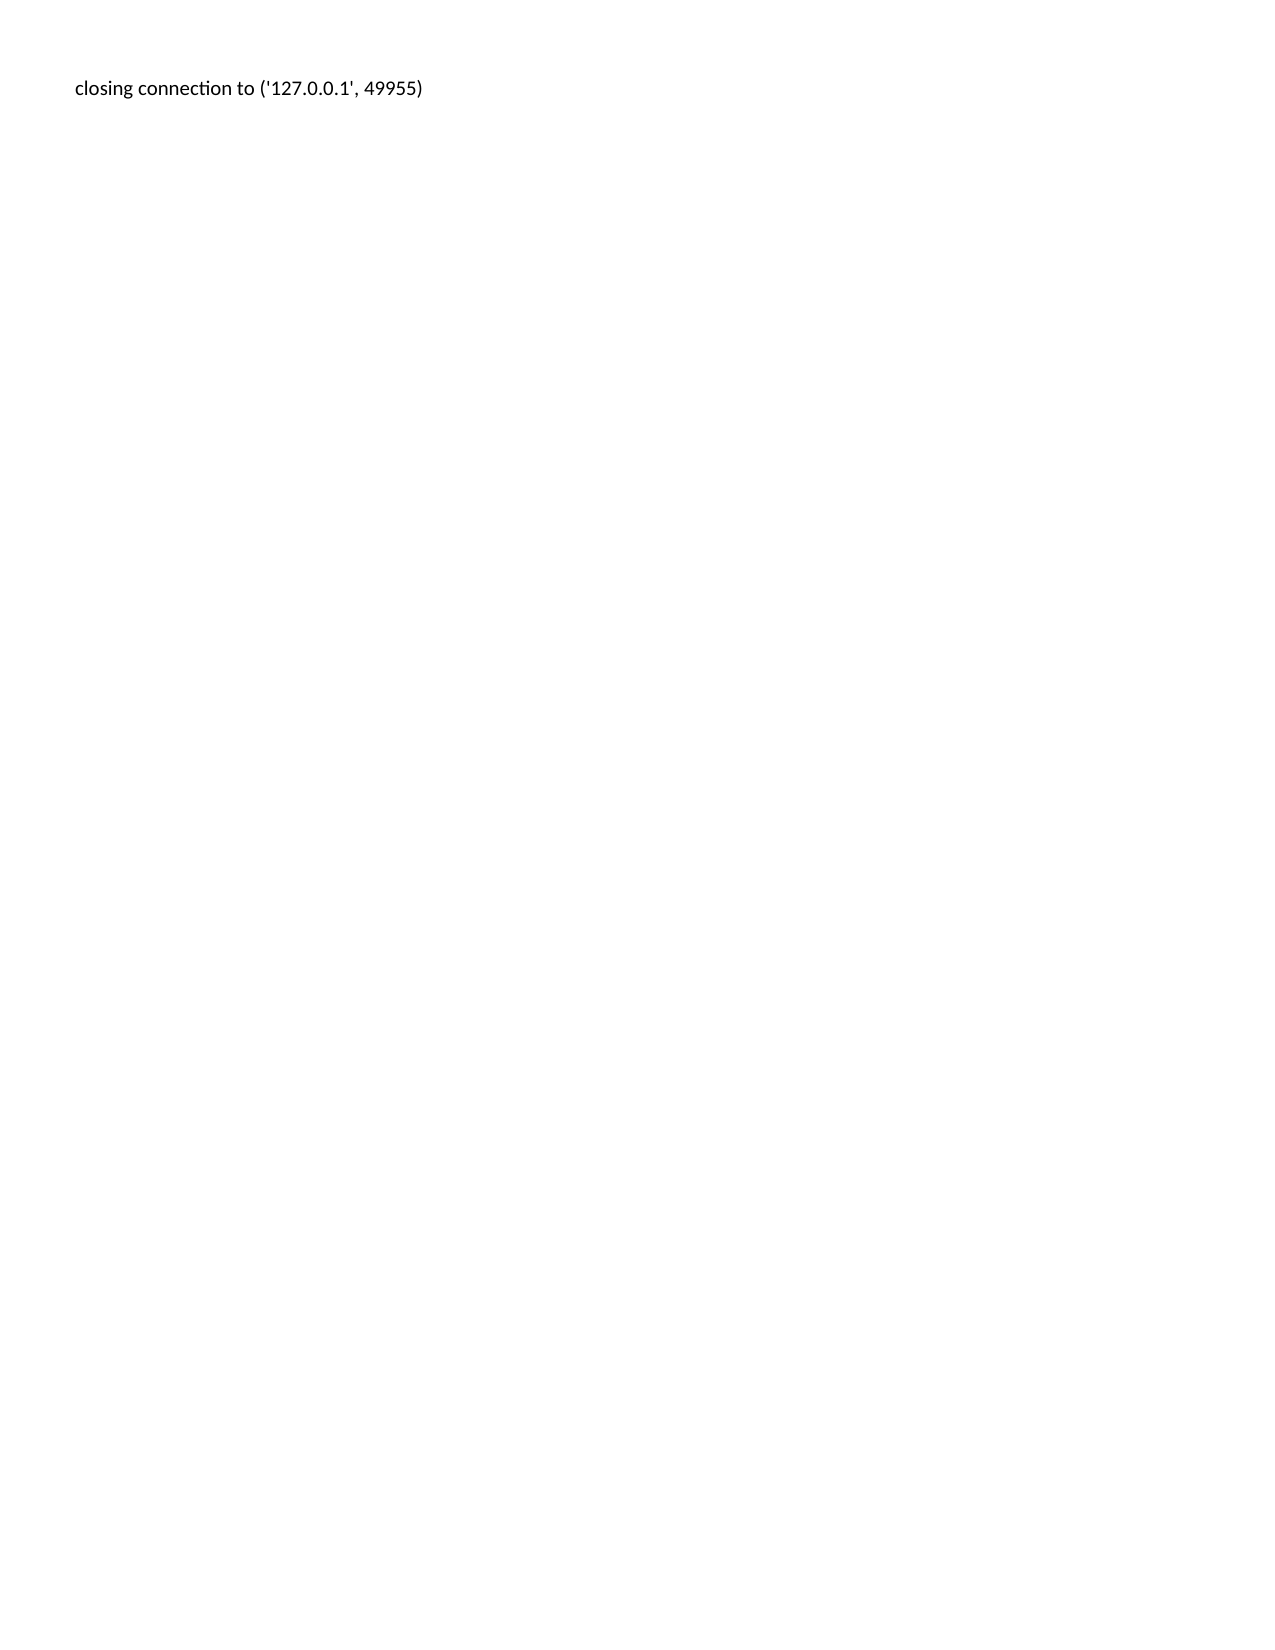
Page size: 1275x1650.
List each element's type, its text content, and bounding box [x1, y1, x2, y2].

text closing connection to ('127.0.0.1', 49955) [75, 75, 1200, 100]
